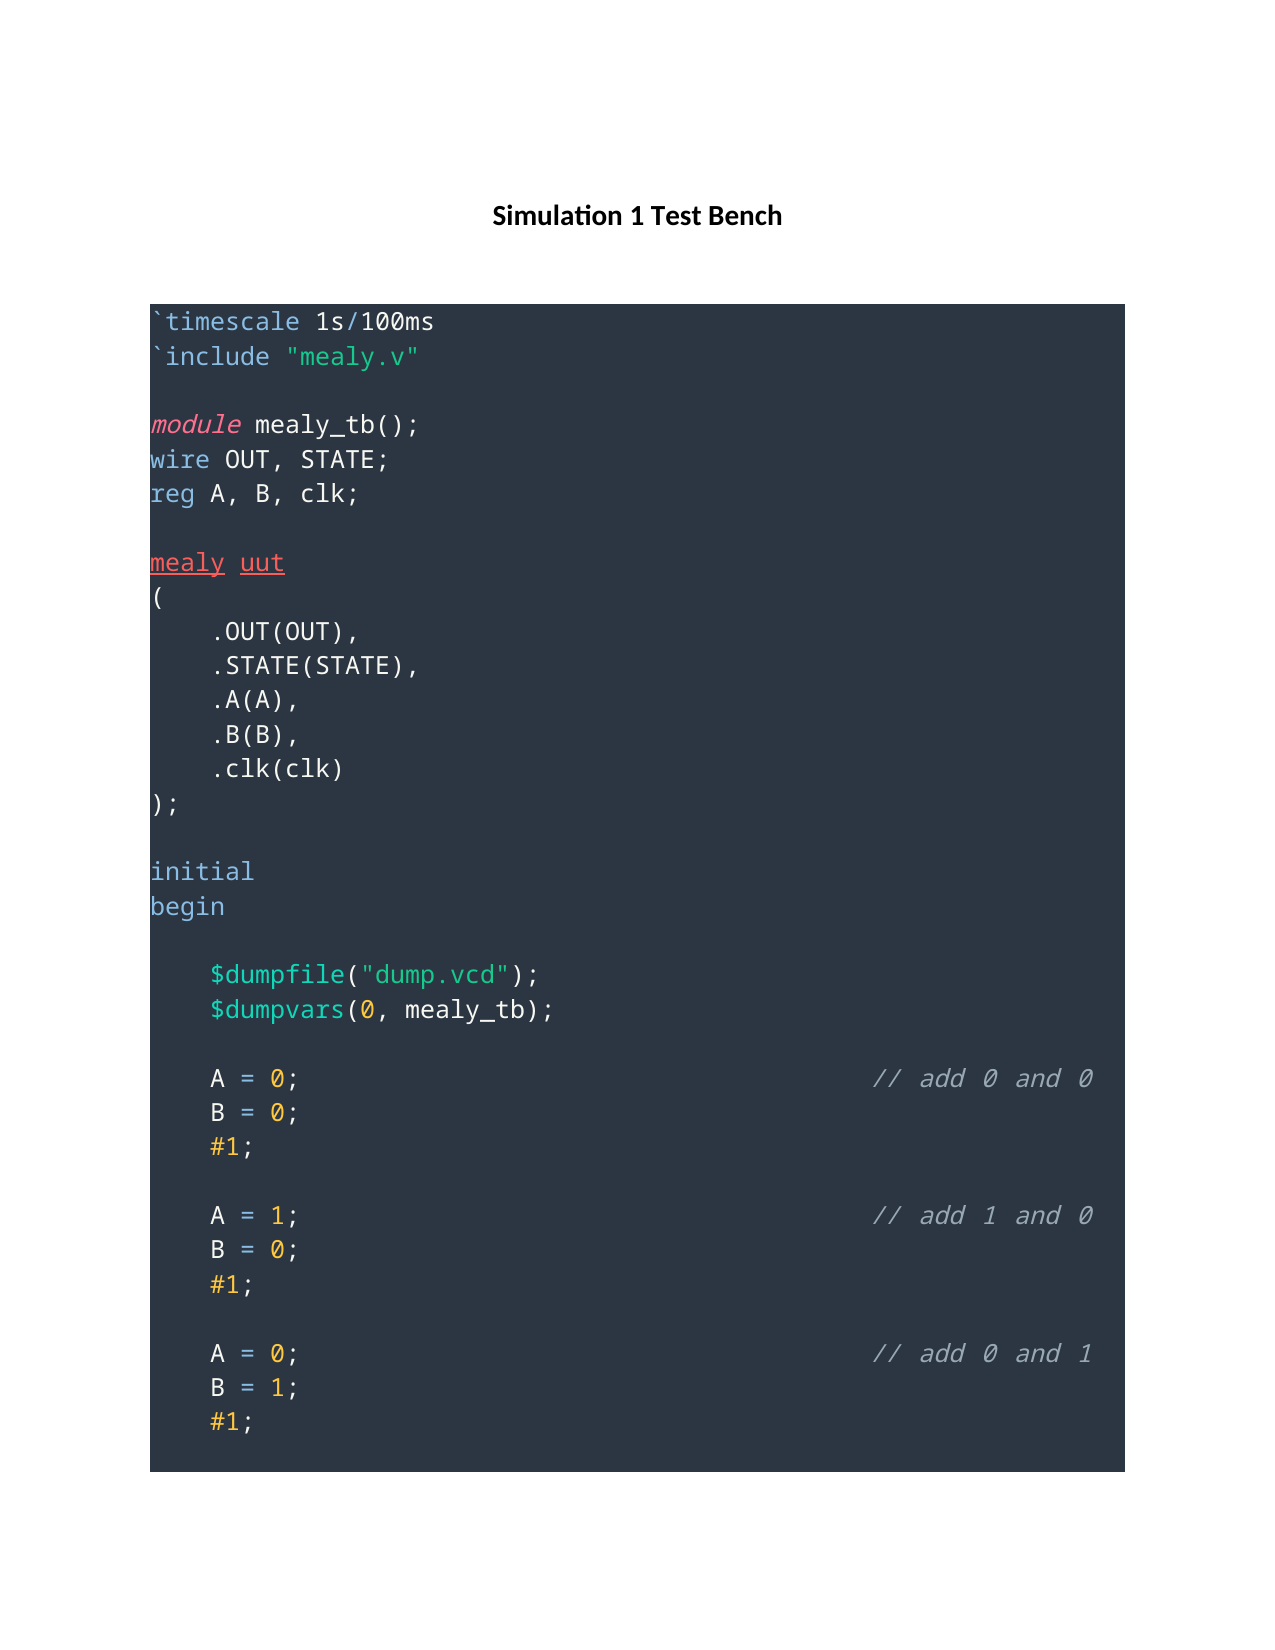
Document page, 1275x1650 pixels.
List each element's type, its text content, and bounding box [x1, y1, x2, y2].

text B = 1; [150, 1369, 1125, 1404]
text A = 0; // add 0 and 1 [150, 1335, 1125, 1369]
text begin [150, 888, 1125, 922]
text .STATE(STATE), [150, 647, 1125, 682]
text .A(A), [150, 682, 1125, 716]
text $dumpvars(0, mealy_tb); [150, 991, 1125, 1026]
text ); [150, 785, 1125, 819]
text #1; [150, 1404, 1125, 1438]
text .clk(clk) [150, 751, 1125, 785]
text A = 0; // add 0 and 0 [150, 1060, 1125, 1094]
text Simulation 1 Test Bench [150, 197, 1125, 232]
text `timescale 1s/100ms [150, 304, 1125, 338]
text A = 1; // add 1 and 0 [150, 1197, 1125, 1232]
text B = 0; [150, 1094, 1125, 1129]
text wire OUT, STATE; [150, 441, 1125, 476]
text .OUT(OUT), [150, 613, 1125, 647]
text `include "mealy.v" [150, 338, 1125, 372]
text #1; [150, 1129, 1125, 1163]
text B = 0; [150, 1232, 1125, 1266]
text #1; [150, 1266, 1125, 1301]
text ( [150, 579, 1125, 613]
text $dumpfile("dump.vcd"); [150, 957, 1125, 991]
text reg A, B, clk; [150, 476, 1125, 510]
text initial [150, 854, 1125, 888]
text .B(B), [150, 716, 1125, 751]
text mealy uut [150, 544, 1125, 579]
text module mealy_tb(); [150, 407, 1125, 441]
